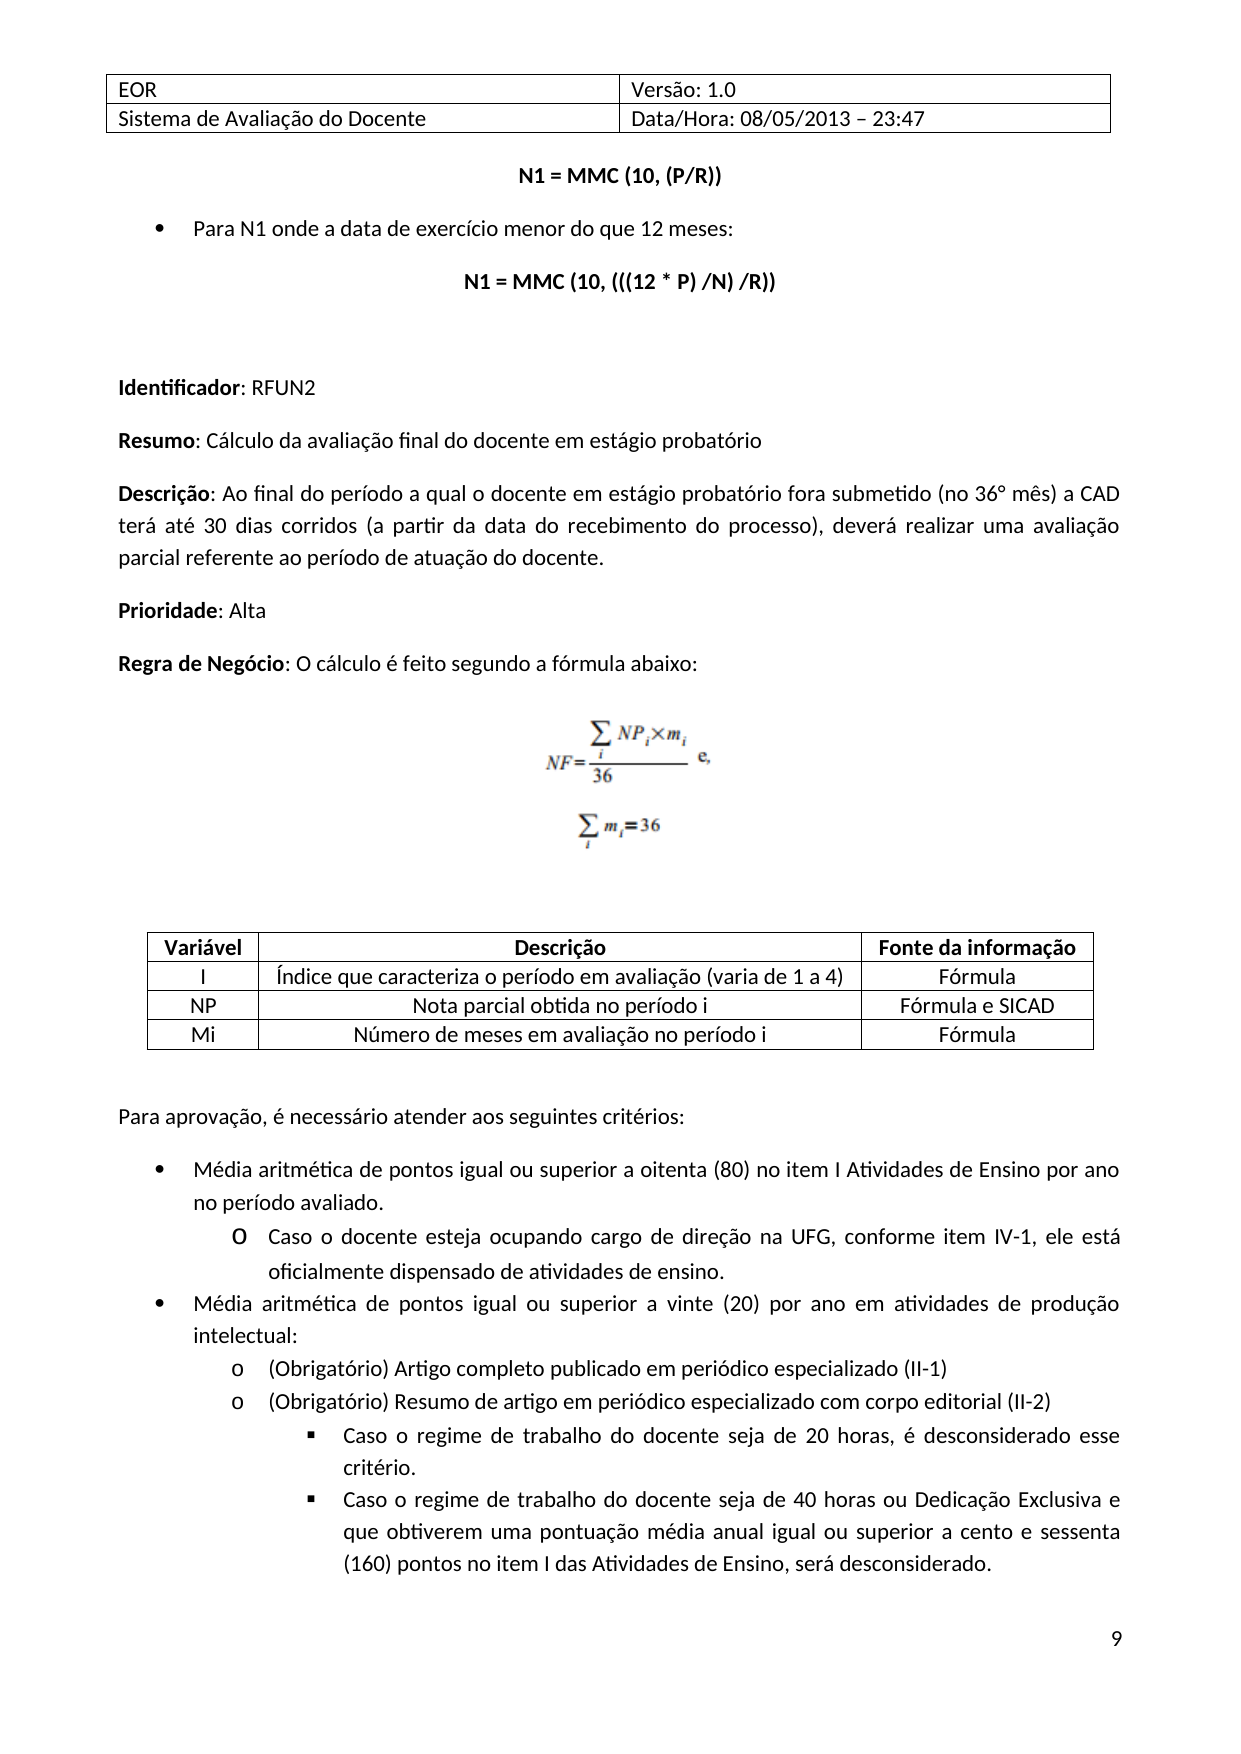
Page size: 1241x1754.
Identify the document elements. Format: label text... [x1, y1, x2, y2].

text Prioridade: Alta [118, 597, 1122, 624]
table_cell Índice que caracteriza o período em avaliação (varia de 1 a 4) [259, 962, 861, 990]
table_cell Mi [148, 1020, 258, 1048]
table_header Fonte da informação [862, 933, 1093, 961]
table_cell I [148, 962, 258, 990]
table_cell Nota parcial obtida no período i [259, 991, 861, 1019]
table_cell Número de meses em avaliação no período i [259, 1020, 861, 1048]
text N1 = MMC (10, (((12 * P) /N) /R)) [118, 267, 1122, 295]
text Resumo: Cálculo da avaliação final do docente em estágio probatório [118, 426, 1122, 454]
table_cell NP [148, 991, 258, 1019]
table_header Descrição [259, 933, 861, 961]
table_cell Fórmula [862, 962, 1093, 990]
text Regra de Negócio: O cálculo é feito segundo a fórmula abaixo: [118, 649, 1122, 678]
list (Obrigatório) Artigo completo publicado em periódico especializado (II-1) [231, 1354, 1122, 1383]
picture [511, 702, 729, 855]
table_cell Fórmula [862, 1020, 1093, 1048]
list Para N1 onde a data de exercício menor do que 12 meses: [156, 214, 1122, 242]
list Caso o docente esteja ocupando cargo de direção na UFG, conforme item IV-1, ele está oficialmente dispensado de atividades de ensino. [231, 1220, 1122, 1285]
list Caso o regime de trabalho do docente seja de 40 horas ou Dedicação Exclusiva e que obtiverem uma pontuação média anual igual ou superior a cento e sessenta (160) pontos no item I das Atividades de Ensino, será desconsiderado. [306, 1485, 1122, 1577]
text Identificador: RFUN2 [118, 373, 1122, 401]
list (Obrigatório) Resumo de artigo em periódico especializado com corpo editorial (II-2) [231, 1387, 1122, 1416]
list Caso o regime de trabalho do docente seja de 20 horas, é desconsiderado esse critério. [306, 1421, 1122, 1481]
text N1 = MMC (10, (P/R)) [118, 161, 1122, 189]
list Média aritmética de pontos igual ou superior a vinte (20) por ano em atividades de produção intelectual: [156, 1289, 1122, 1349]
table_cell Fórmula e SICAD [862, 991, 1093, 1019]
list Média aritmética de pontos igual ou superior a oitenta (80) no item I Atividades de Ensino por ano no período avaliado. [156, 1156, 1122, 1216]
table_header Variável [148, 933, 258, 961]
text Descrição: Ao final do período a qual o docente em estágio probatório fora submetido (no 36° mês) a CAD terá até 30 dias corridos (a partir da data do recebimento do processo), deverá realizar uma avaliação parcial referente ao período de atuação do docente. [118, 479, 1122, 572]
text Para aprovação, é necessário atender aos seguintes critérios: [118, 1102, 1122, 1131]
